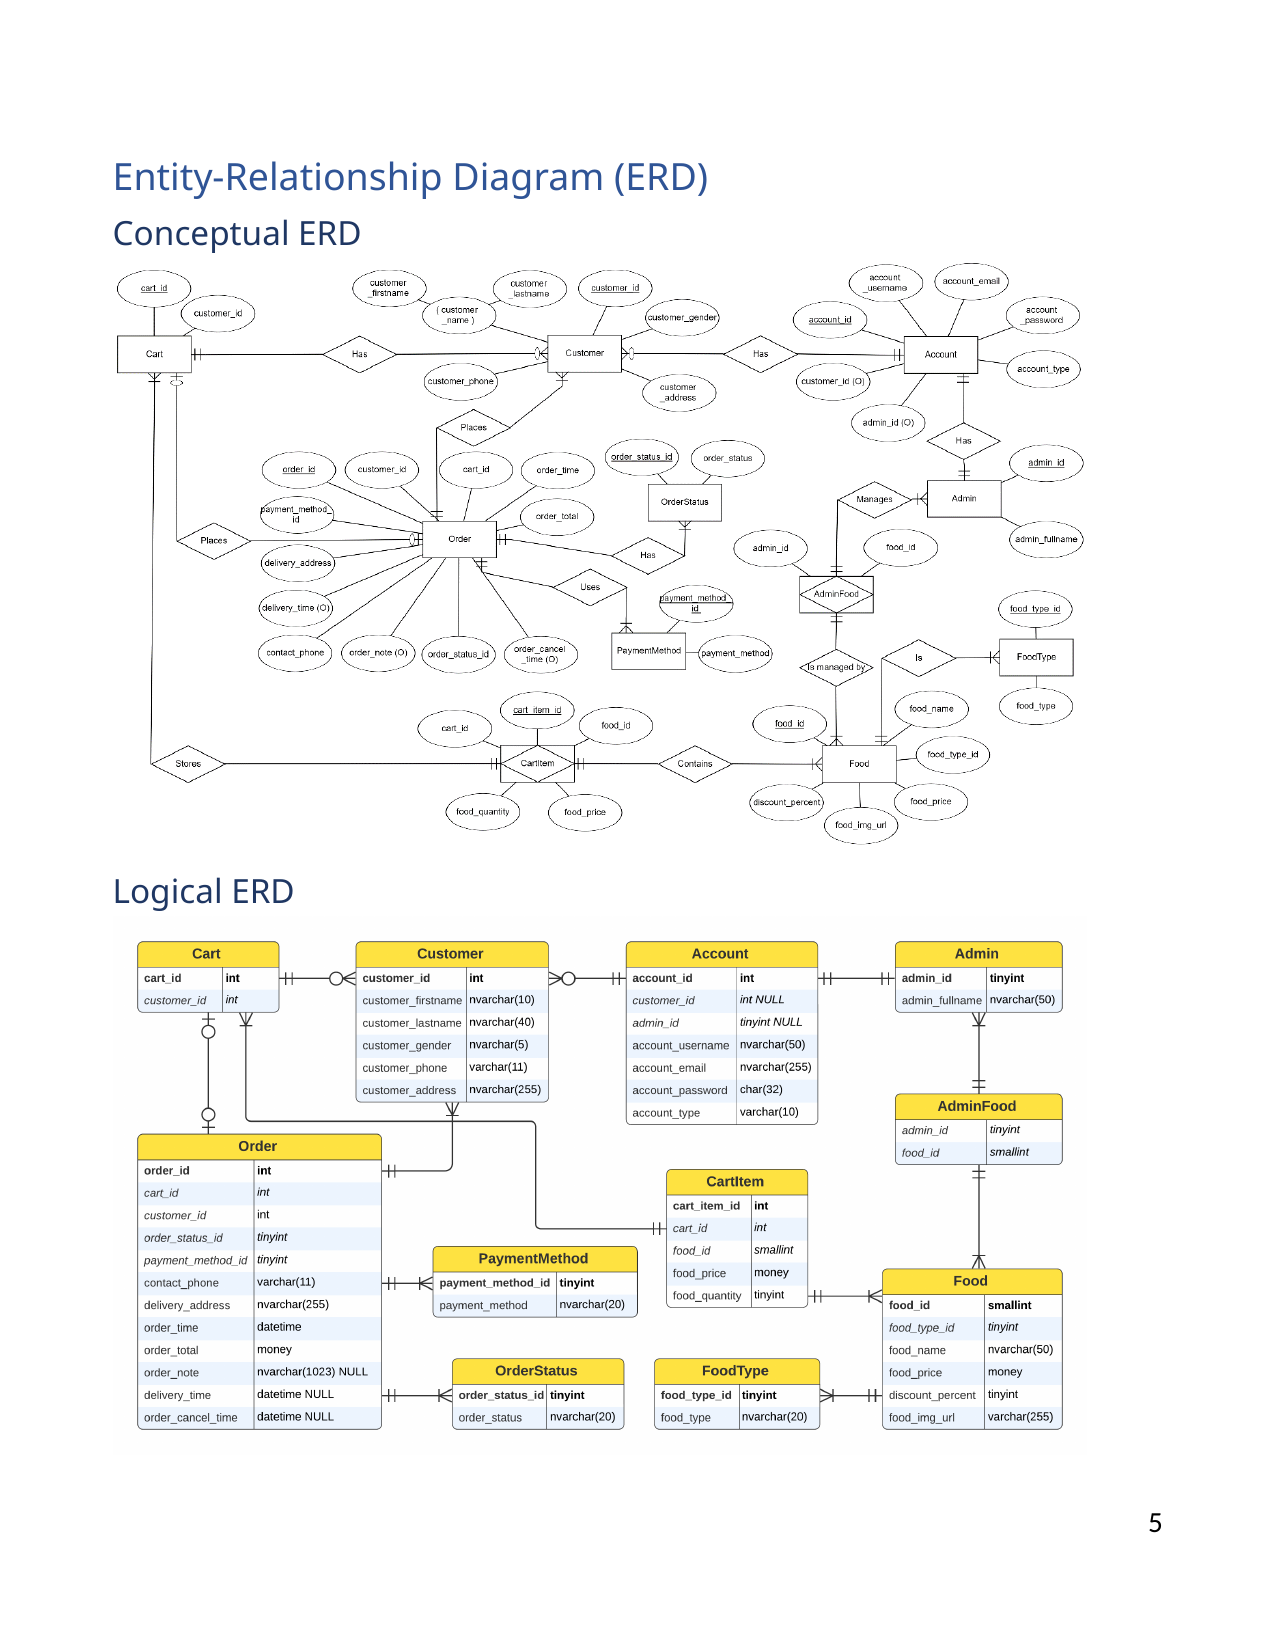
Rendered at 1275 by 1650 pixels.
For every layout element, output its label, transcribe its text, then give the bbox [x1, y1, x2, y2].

picture [112, 258, 1088, 849]
subtitle Logical ERD [112, 868, 1162, 913]
picture [112, 916, 1088, 1455]
subtitle Conceptual ERD [112, 209, 1162, 255]
subtitle Entity-Relationship Diagram (ERD) [112, 150, 1162, 201]
